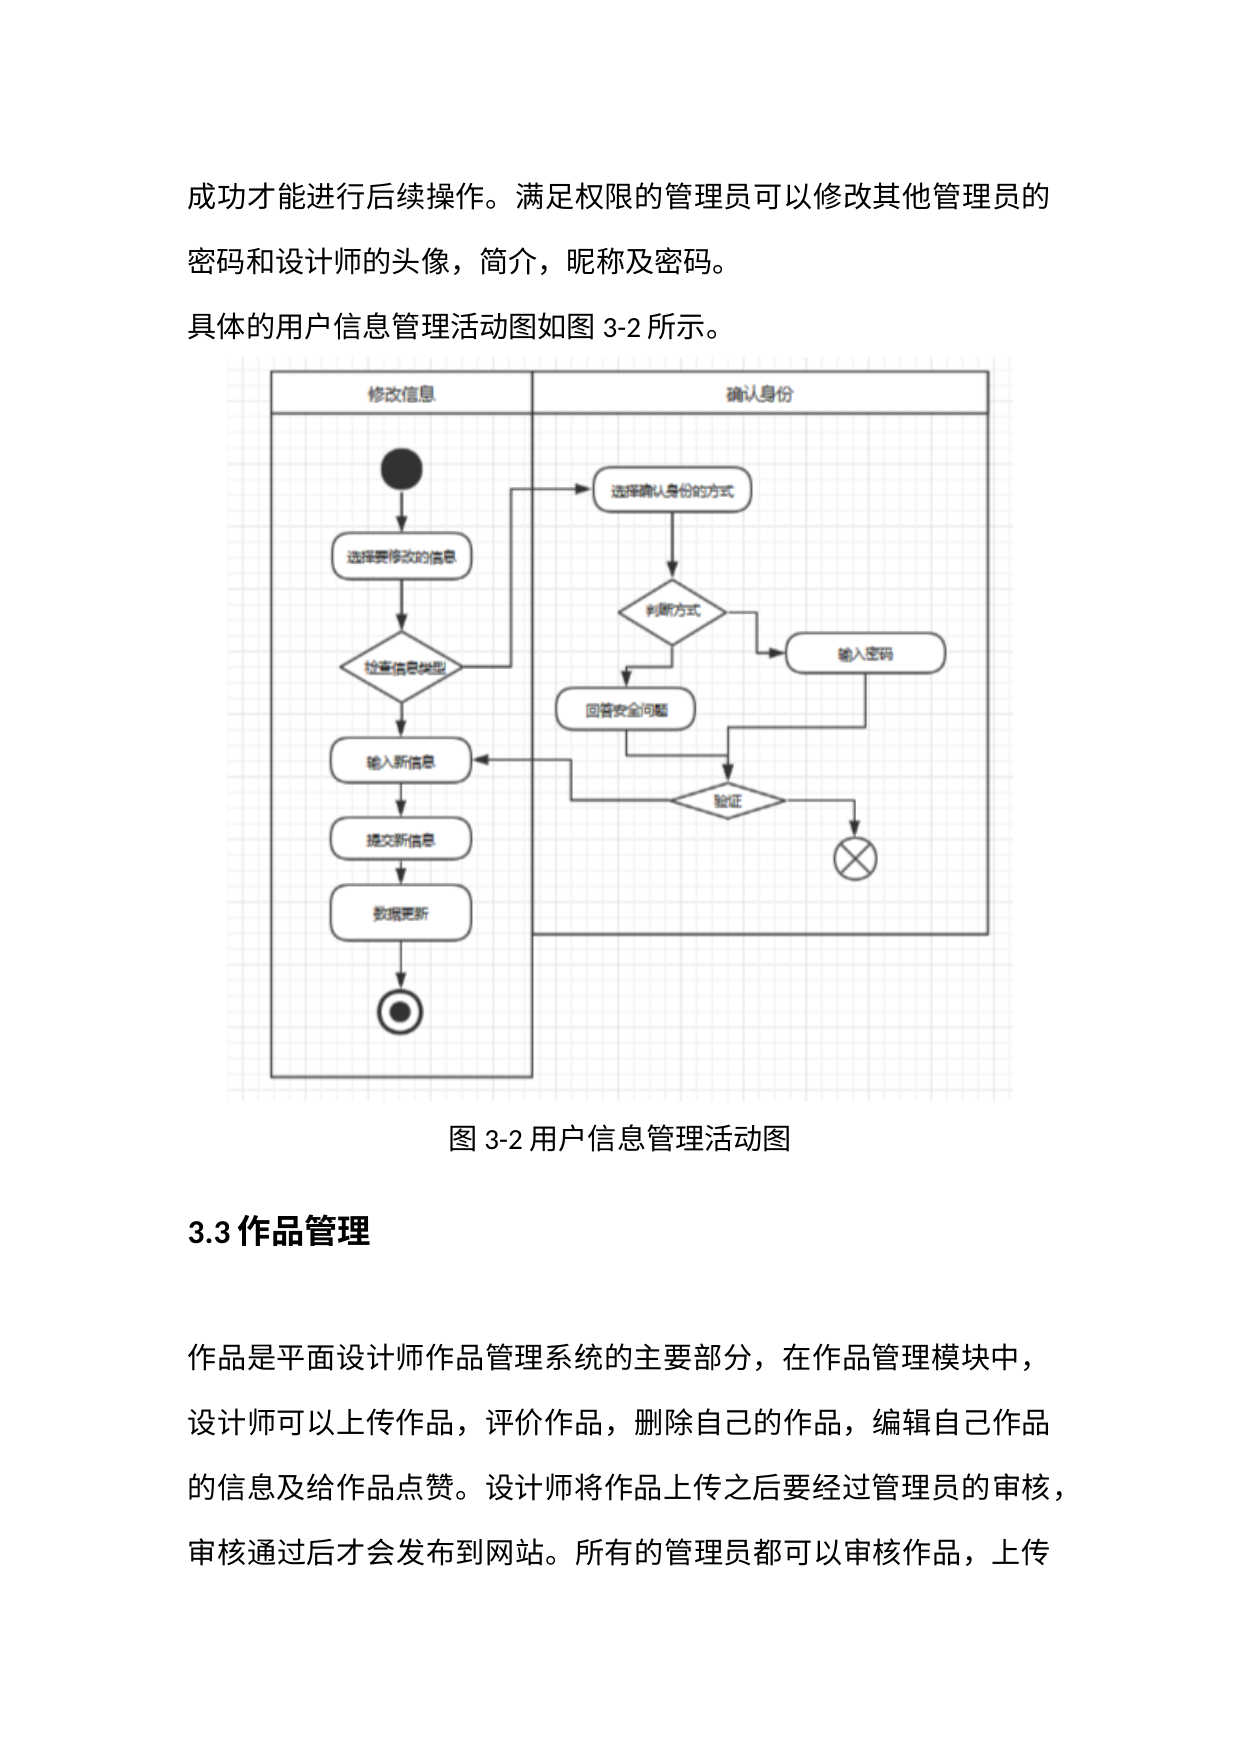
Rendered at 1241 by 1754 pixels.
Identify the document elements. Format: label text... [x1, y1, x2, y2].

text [187, 162, 1053, 292]
text 具体的用户信息管理活动图如图 3-2 所示。 [187, 292, 1053, 357]
text 图 3-2 用户信息管理活动图 [187, 1104, 1053, 1169]
subtitle 3.3 作品管理 [187, 1197, 1053, 1262]
picture [227, 357, 1014, 1101]
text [187, 1324, 1053, 1584]
